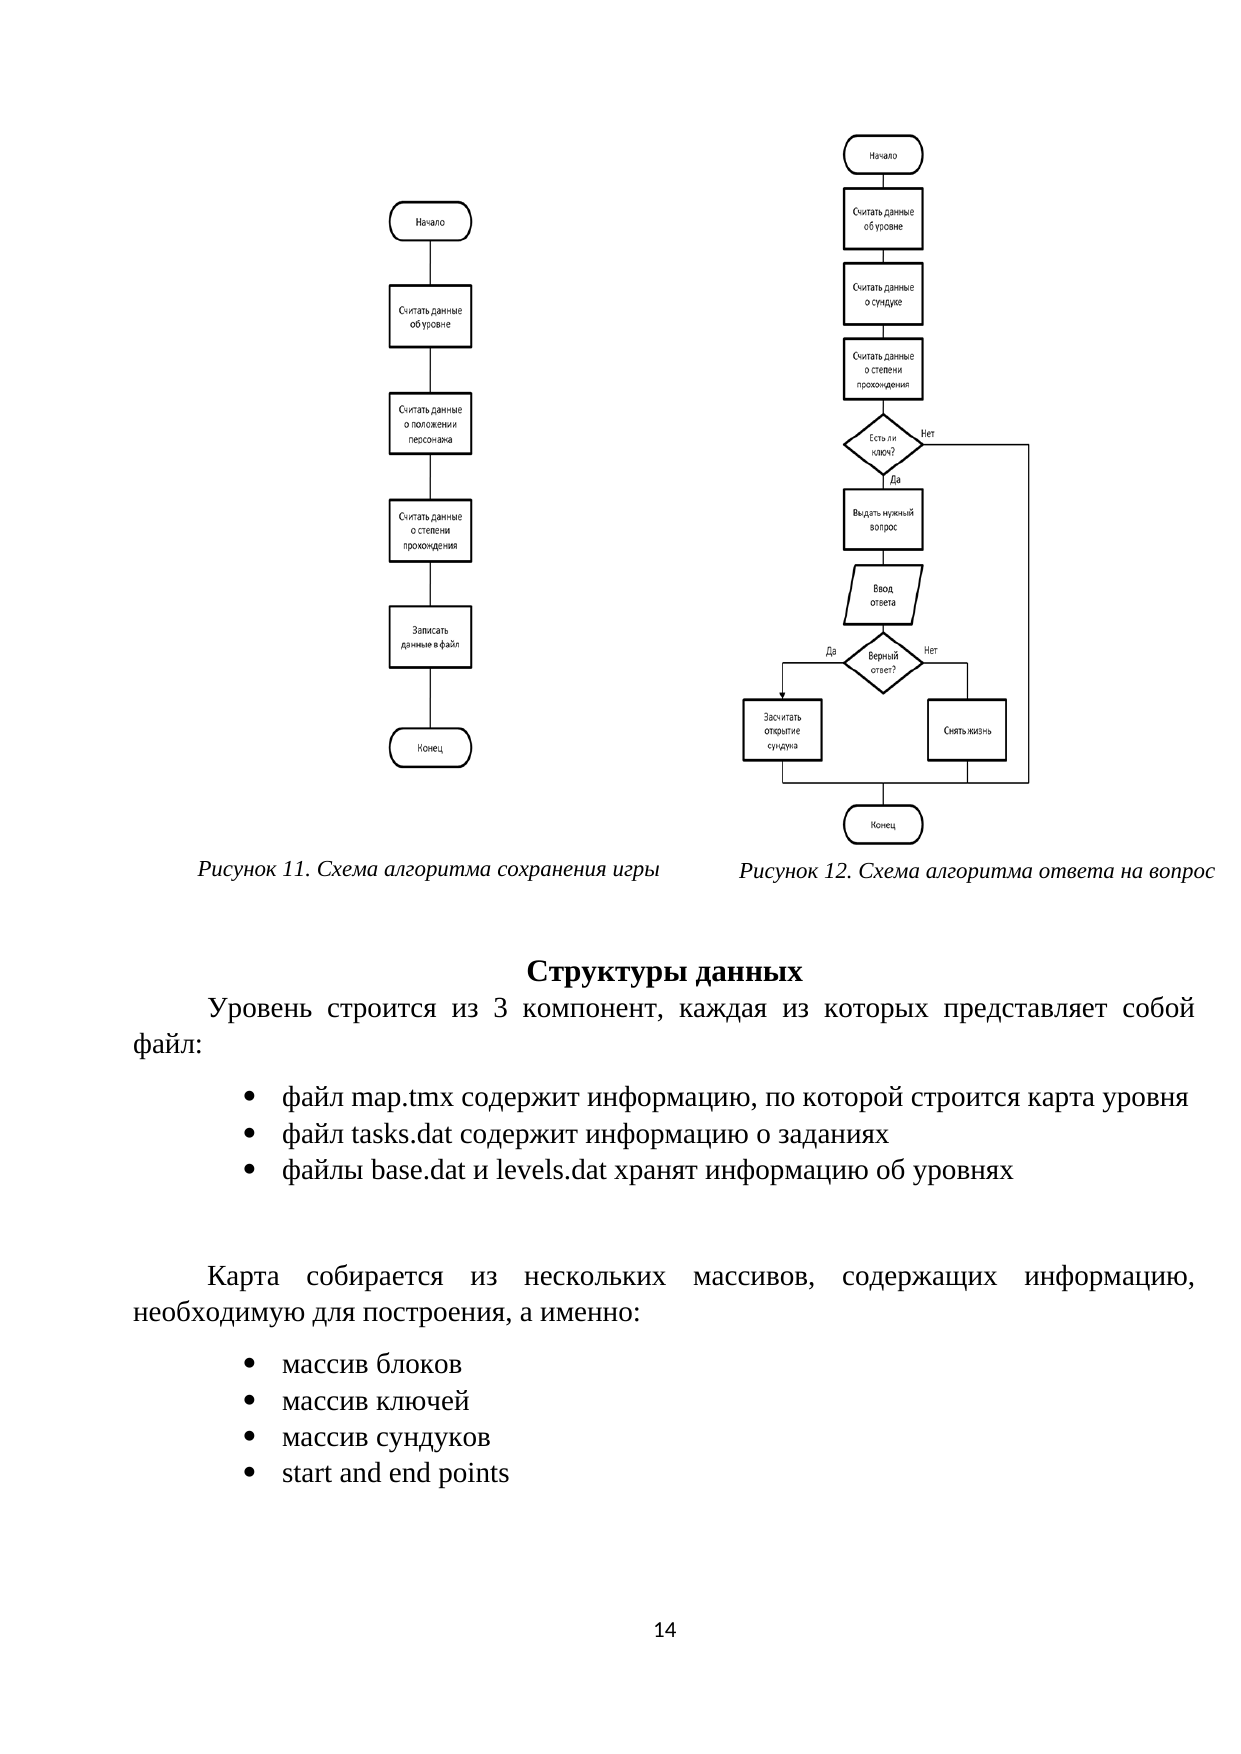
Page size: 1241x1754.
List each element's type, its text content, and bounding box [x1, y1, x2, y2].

list файл tasks.dat содержит информацию о заданиях [244, 1116, 1196, 1149]
subtitle Структуры данных [133, 952, 1196, 988]
list массив блоков [244, 1347, 1196, 1380]
list start and end points [244, 1455, 1196, 1489]
list массив ключей [244, 1383, 1196, 1417]
list файл map.tmx содержит информацию, по которой строится карта уровня [244, 1079, 1196, 1113]
text Карта собирается из нескольких массивов, содержащих информацию, необходимую для построения, а именно: [133, 1258, 1196, 1327]
picture [59, 118, 1241, 850]
list массив сундуков [244, 1419, 1196, 1453]
text Уровень строится из 3 компонент, каждая из которых представляет собой файл: [133, 991, 1196, 1060]
list файлы base.dat и levels.dat хранят информацию об уровнях [244, 1152, 1196, 1186]
